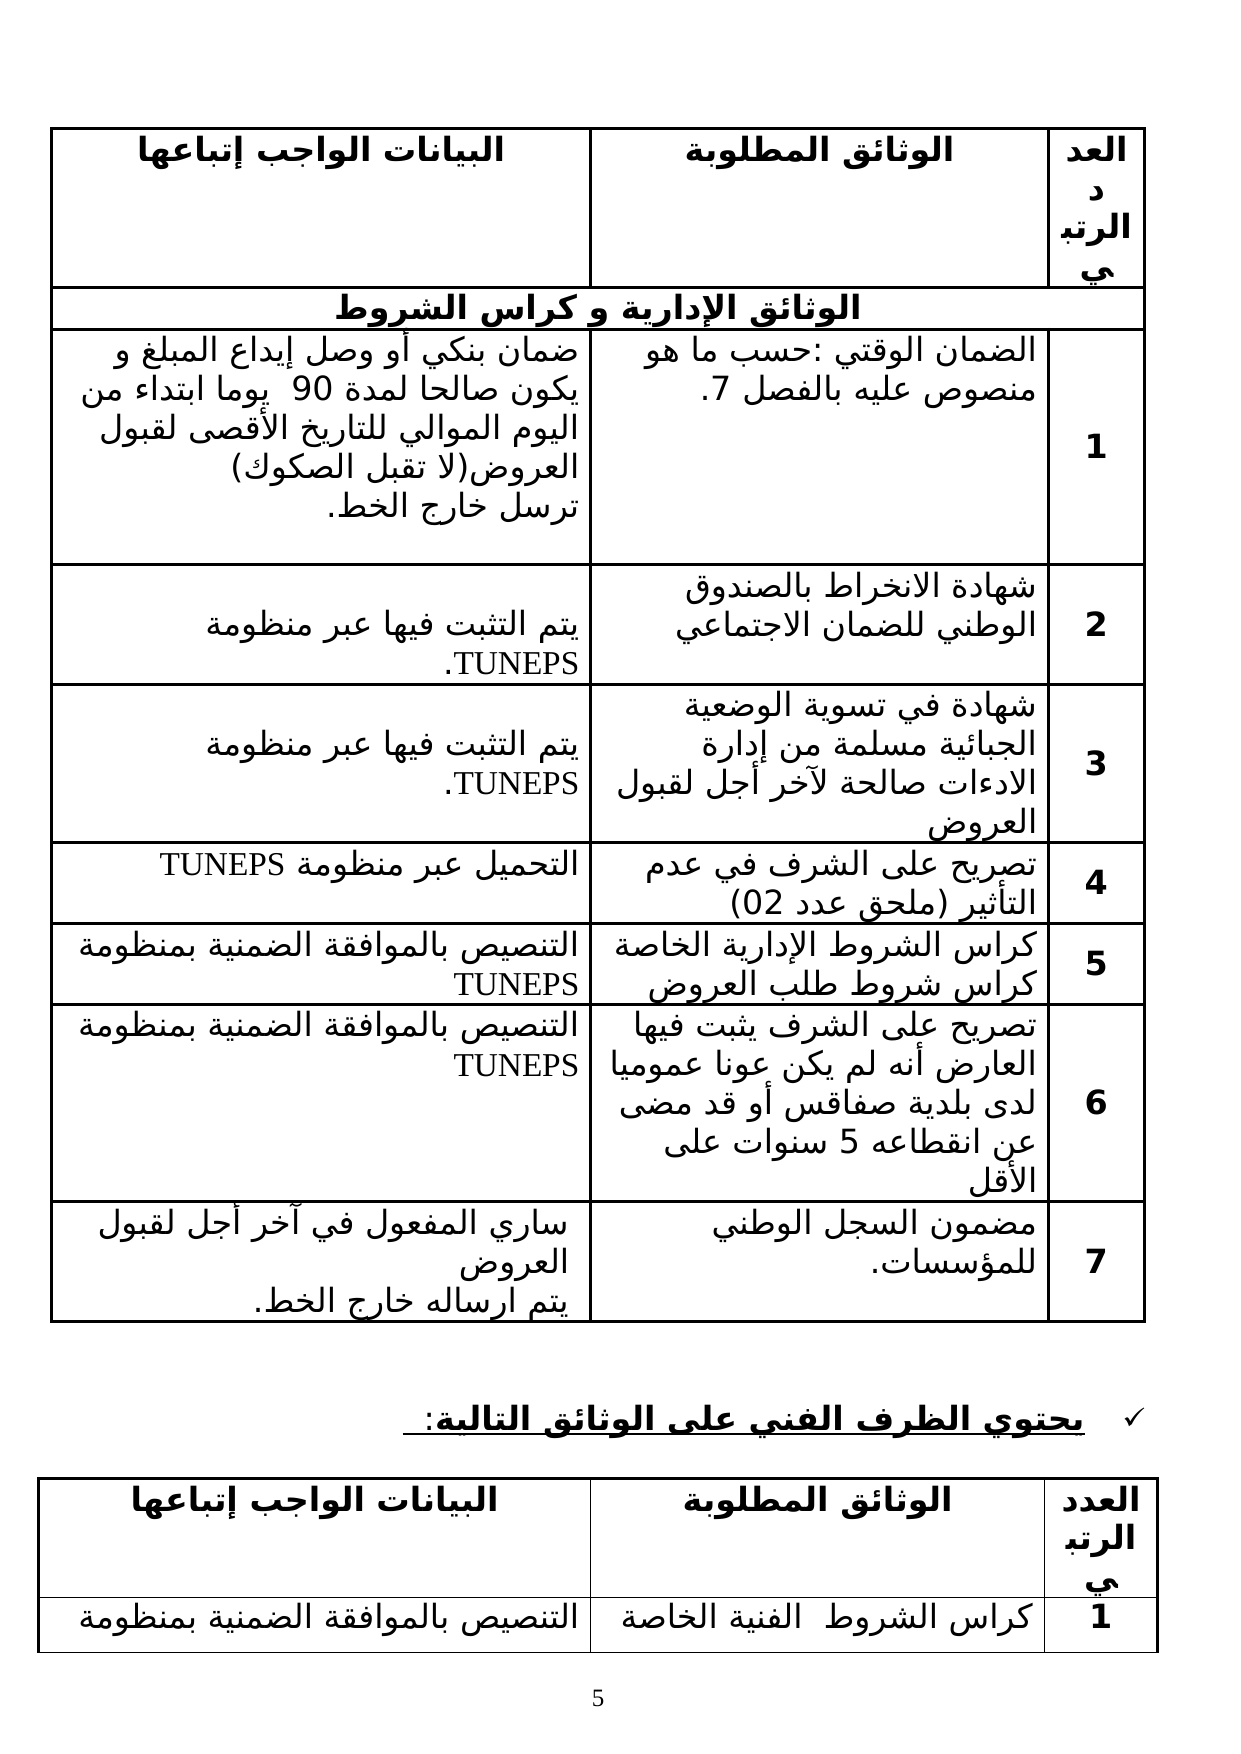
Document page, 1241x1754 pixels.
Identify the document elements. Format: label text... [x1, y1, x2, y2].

table_cell مضمون السجل الوطني للمؤسسات. [592, 1203, 1047, 1320]
table_cell الضمان الوقتي :حسب ما هو منصوص عليه بالفصل 7. [592, 331, 1047, 563]
table_cell كراس الشروط الإدارية الخاصة كراس شروط طلب العروض [592, 925, 1047, 1003]
table_header الوثائق المطلوبة [591, 1480, 1044, 1597]
table_cell التحميل عبر منظومة TUNEPS [53, 844, 589, 922]
table_header العدد الرتبي [1045, 1480, 1156, 1597]
table_cell 7 [1050, 1203, 1143, 1320]
table_cell يتم التثبت فيها عبر منظومة TUNEPS. [53, 686, 589, 841]
table_cell الوثائق الإدارية و كراس الشروط [53, 289, 1143, 327]
table_cell شهادة في تسوية الوضعية الجبائية مسلمة من إدارة الادءات صالحة لآخر أجل لقبول العروض [592, 686, 1047, 841]
table_cell شهادة الانخراط بالصندوق الوطني للضمان الاجتماعي [592, 566, 1047, 683]
table_cell 5 [1050, 925, 1143, 1003]
table_header البيانات الواجب إتباعها [53, 130, 589, 286]
table_cell ضمان بنكي أو وصل إيداع المبلغ و يكون صالحا لمدة 90 يوما ابتداء من اليوم الموالي للتاريخ الأقصى لقبول العروض(لا تقبل الصكوك) ترسل خارج الخط. [53, 331, 589, 563]
table_cell 1 [1050, 331, 1143, 563]
table_cell 1 [1045, 1598, 1156, 1652]
table_cell 6 [1050, 1006, 1143, 1200]
table_header العدد الرتبي [1050, 130, 1143, 286]
table_cell التنصيص بالموافقة الضمنية بمنظومة TUNEPS [53, 1006, 589, 1200]
table_cell يتم التثبت فيها عبر منظومة TUNEPS. [53, 566, 589, 683]
table_cell 3 [1050, 686, 1143, 841]
table_cell تصريح على الشرف في عدم التأثير (ملحق عدد 02) [592, 844, 1047, 922]
table_cell 4 [1050, 844, 1143, 922]
table_cell التنصيص بالموافقة الضمنية بمنظومة TUNEPS [53, 925, 589, 1003]
list يحتوي الظرف الفني على الوثائق التالية: [149, 1400, 1122, 1438]
table_cell ساري المفعول في آخر أجل لقبول العروض يتم ارساله خارج الخط. [53, 1203, 589, 1320]
table_cell تصريح على الشرف يثبت فيها العارض أنه لم يكن عونا عموميا لدى بلدية صفاقس أو قد مضى عن انقطاعه 5 سنوات على الأقل [592, 1006, 1047, 1200]
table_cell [40, 1598, 590, 1652]
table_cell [591, 1598, 1044, 1652]
table_header البيانات الواجب إتباعها [40, 1480, 590, 1597]
table_header الوثائق المطلوبة [592, 130, 1047, 286]
table_cell 2 [1050, 566, 1143, 683]
